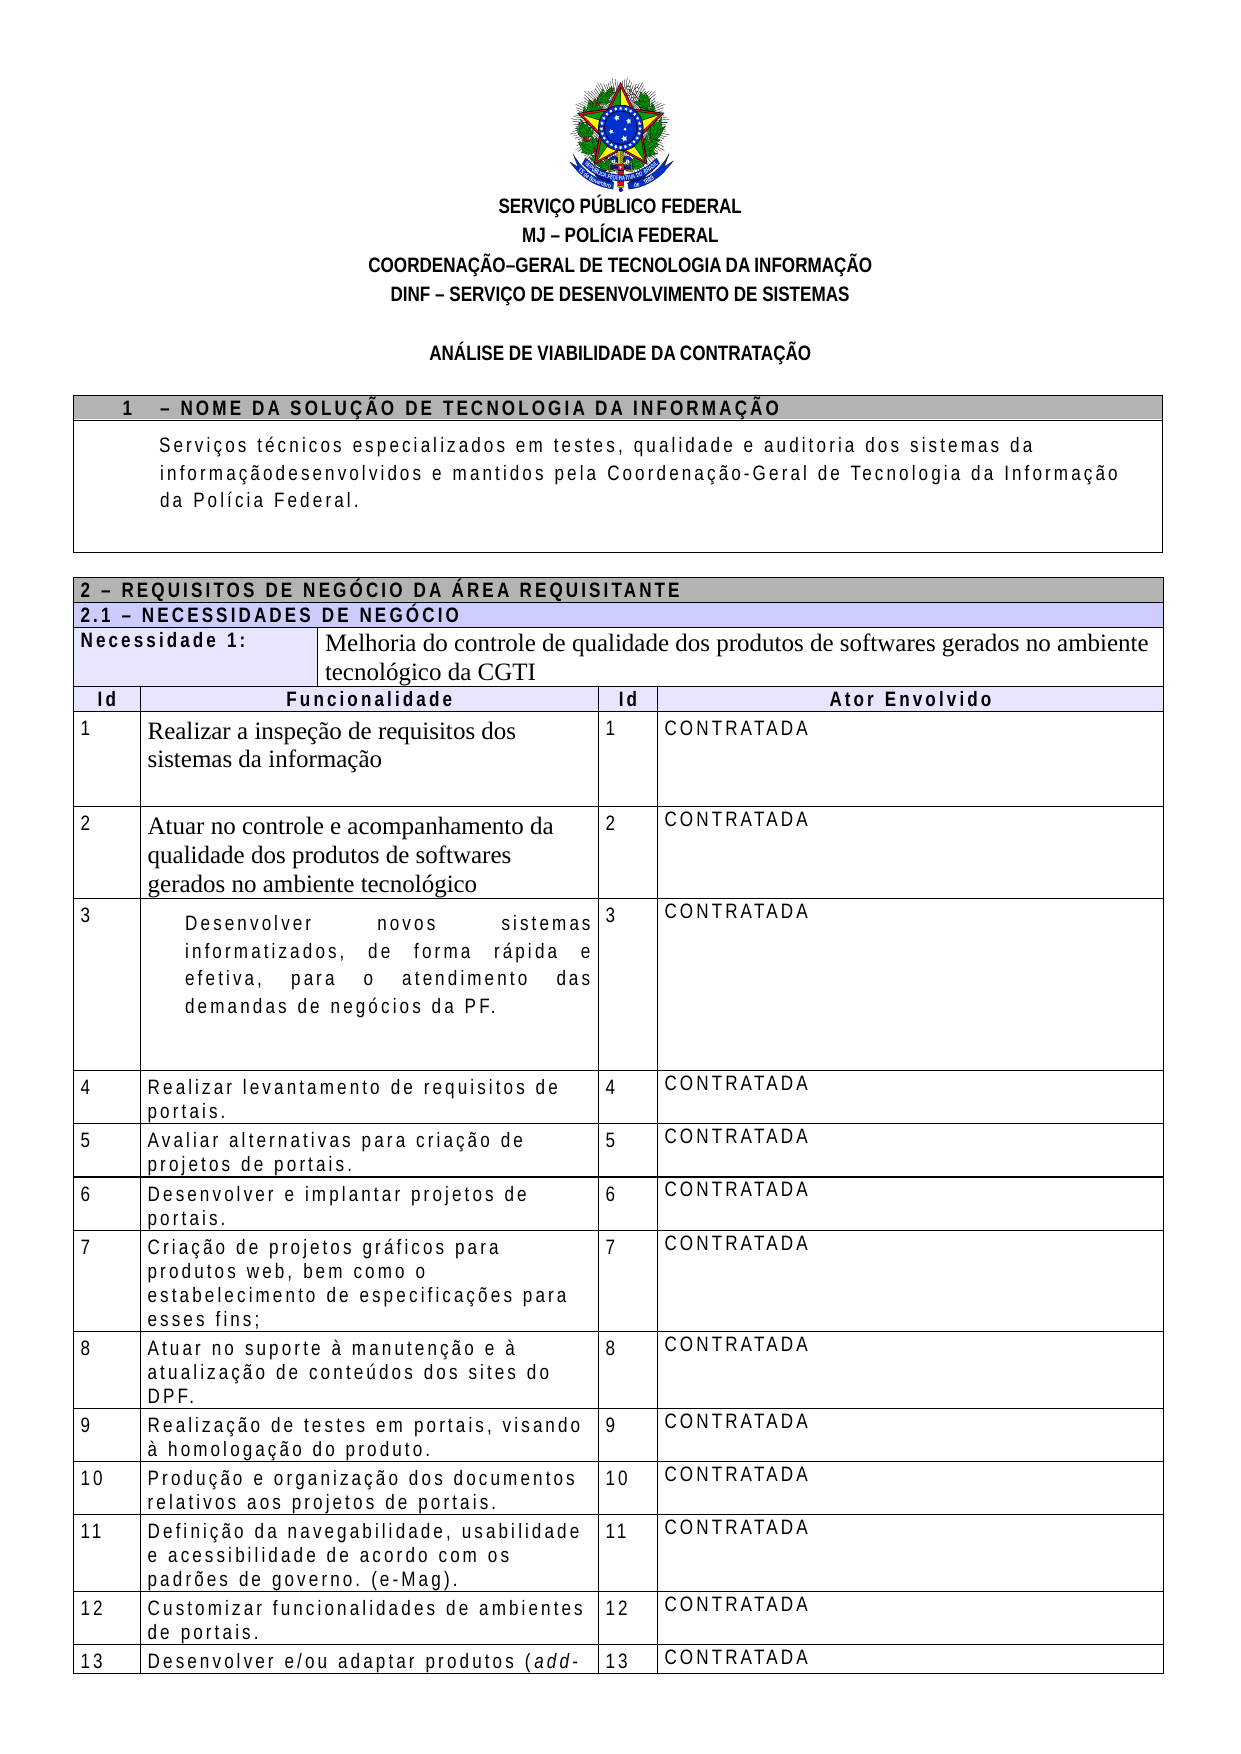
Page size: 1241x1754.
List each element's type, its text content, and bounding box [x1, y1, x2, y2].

table_cell Definição da navegabilidade, usabilidade e acessibilidade de acordo com os padrões de governo. (e-Mag). [141, 1515, 598, 1591]
table_cell Customizar funcionalidades de ambientes de portais. [141, 1592, 598, 1644]
table_cell Id [74, 687, 140, 711]
table_cell 9 [74, 1409, 140, 1461]
table_cell 6 [599, 1178, 657, 1229]
table_cell 4 [74, 1071, 140, 1123]
table_cell 1 [74, 712, 140, 806]
table_cell 3 [74, 899, 140, 1070]
table_cell CONTRATADA [658, 899, 1163, 1070]
table_cell Criação de projetos gráficos para produtos web, bem como o estabelecimento de especificações para esses fins; [141, 1231, 598, 1331]
table_cell 8 [599, 1332, 657, 1408]
table_cell Serviços técnicos especializados em testes, qualidade e auditoria dos sistemas da informaçãodesenvolvidos e mantidos pela Coordenação-Geral de Tecnologia da Informação da Polícia Federal. [74, 421, 1162, 552]
table_cell 1 [599, 712, 657, 806]
table_cell 7 [599, 1231, 657, 1331]
table_cell Melhoria do controle de qualidade dos produtos de softwares gerados no ambiente tecnológico da CGTI [318, 628, 1163, 686]
table_cell 4 [599, 1071, 657, 1123]
table_cell Id [599, 687, 657, 711]
table_cell Desenvolver e implantar projetos de portais. [141, 1178, 598, 1229]
table_cell Realizar levantamento de requisitos de portais. [141, 1071, 598, 1123]
table_cell CONTRATADA [658, 1409, 1163, 1461]
text COORDENAÇÃO–GERAL DE TECNOLOGIA DA INFORMAÇÃO [75, 247, 1165, 277]
table_cell 8 [74, 1332, 140, 1408]
text ANÁLISE DE VIABILIDADE DA CONTRATAÇÃO [75, 336, 1165, 365]
picture [564, 75, 676, 194]
table_cell Produção e organização dos documentos relativos aos projetos de portais. [141, 1462, 598, 1514]
table_cell 7 [74, 1231, 140, 1331]
table_cell CONTRATADA [658, 1124, 1163, 1176]
table_header 2 – REQUISITOS DE NEGÓCIO DA ÁREA REQUISITANTE [74, 578, 1163, 602]
table_cell 11 [74, 1515, 140, 1591]
table_cell CONTRATADA [658, 807, 1163, 898]
table_cell CONTRATADA [658, 1592, 1163, 1644]
table_cell 9 [599, 1409, 657, 1461]
table_cell Realizar a inspeção de requisitos dos sistemas da informação [141, 712, 598, 806]
table_cell CONTRATADA [658, 1645, 1163, 1673]
text DINF – SERVIÇO DE DESENVOLVIMENTO DE SISTEMAS [75, 277, 1165, 306]
table_cell 2 [74, 807, 140, 898]
table_cell Ator Envolvido [658, 687, 1163, 711]
table_cell Avaliar alternativas para criação de projetos de portais. [141, 1124, 598, 1176]
table_cell Realização de testes em portais, visando à homologação do produto. [141, 1409, 598, 1461]
table_cell 10 [74, 1462, 140, 1514]
table_cell 12 [74, 1592, 140, 1644]
table_cell CONTRATADA [658, 1178, 1163, 1229]
table_cell 13 [599, 1645, 657, 1673]
table_cell 5 [74, 1124, 140, 1176]
table_cell 5 [599, 1124, 657, 1176]
text MJ – POLÍCIA FEDERAL [75, 218, 1165, 247]
table_cell 11 [599, 1515, 657, 1591]
table_cell CONTRATADA [658, 1071, 1163, 1123]
table_cell CONTRATADA [658, 1462, 1163, 1514]
table_cell Desenvolver novos sistemas informatizados, de forma rápida e efetiva, para o atendimento das demandas de negócios da PF. [141, 899, 598, 1070]
table_cell 2 [599, 807, 657, 898]
table_cell 6 [74, 1178, 140, 1229]
table_cell 2.1 – NECESSIDADES DE NEGÓCIO [74, 603, 1163, 627]
table_cell 12 [599, 1592, 657, 1644]
table_cell CONTRATADA [658, 1231, 1163, 1331]
table_cell 10 [599, 1462, 657, 1514]
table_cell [141, 1645, 598, 1673]
table_cell CONTRATADA [658, 1332, 1163, 1408]
table_cell 3 [599, 899, 657, 1070]
text SERVIÇO PÚBLICO FEDERAL [75, 194, 1165, 218]
table_cell Atuar no suporte à manutenção e à atualização de conteúdos dos sites do DPF. [141, 1332, 598, 1408]
table_cell 13 [74, 1645, 140, 1673]
table_header – NOME DA SOLUÇÃO DE TECNOLOGIA DA INFORMAÇÃO [74, 396, 1162, 419]
table_cell Necessidade 1: [74, 628, 317, 686]
table_cell Funcionalidade [141, 687, 598, 711]
table_cell Atuar no controle e acompanhamento da qualidade dos produtos de softwares gerados no ambiente tecnológico [141, 807, 598, 898]
table_cell CONTRATADA [658, 712, 1163, 806]
table_cell CONTRATADA [658, 1515, 1163, 1591]
